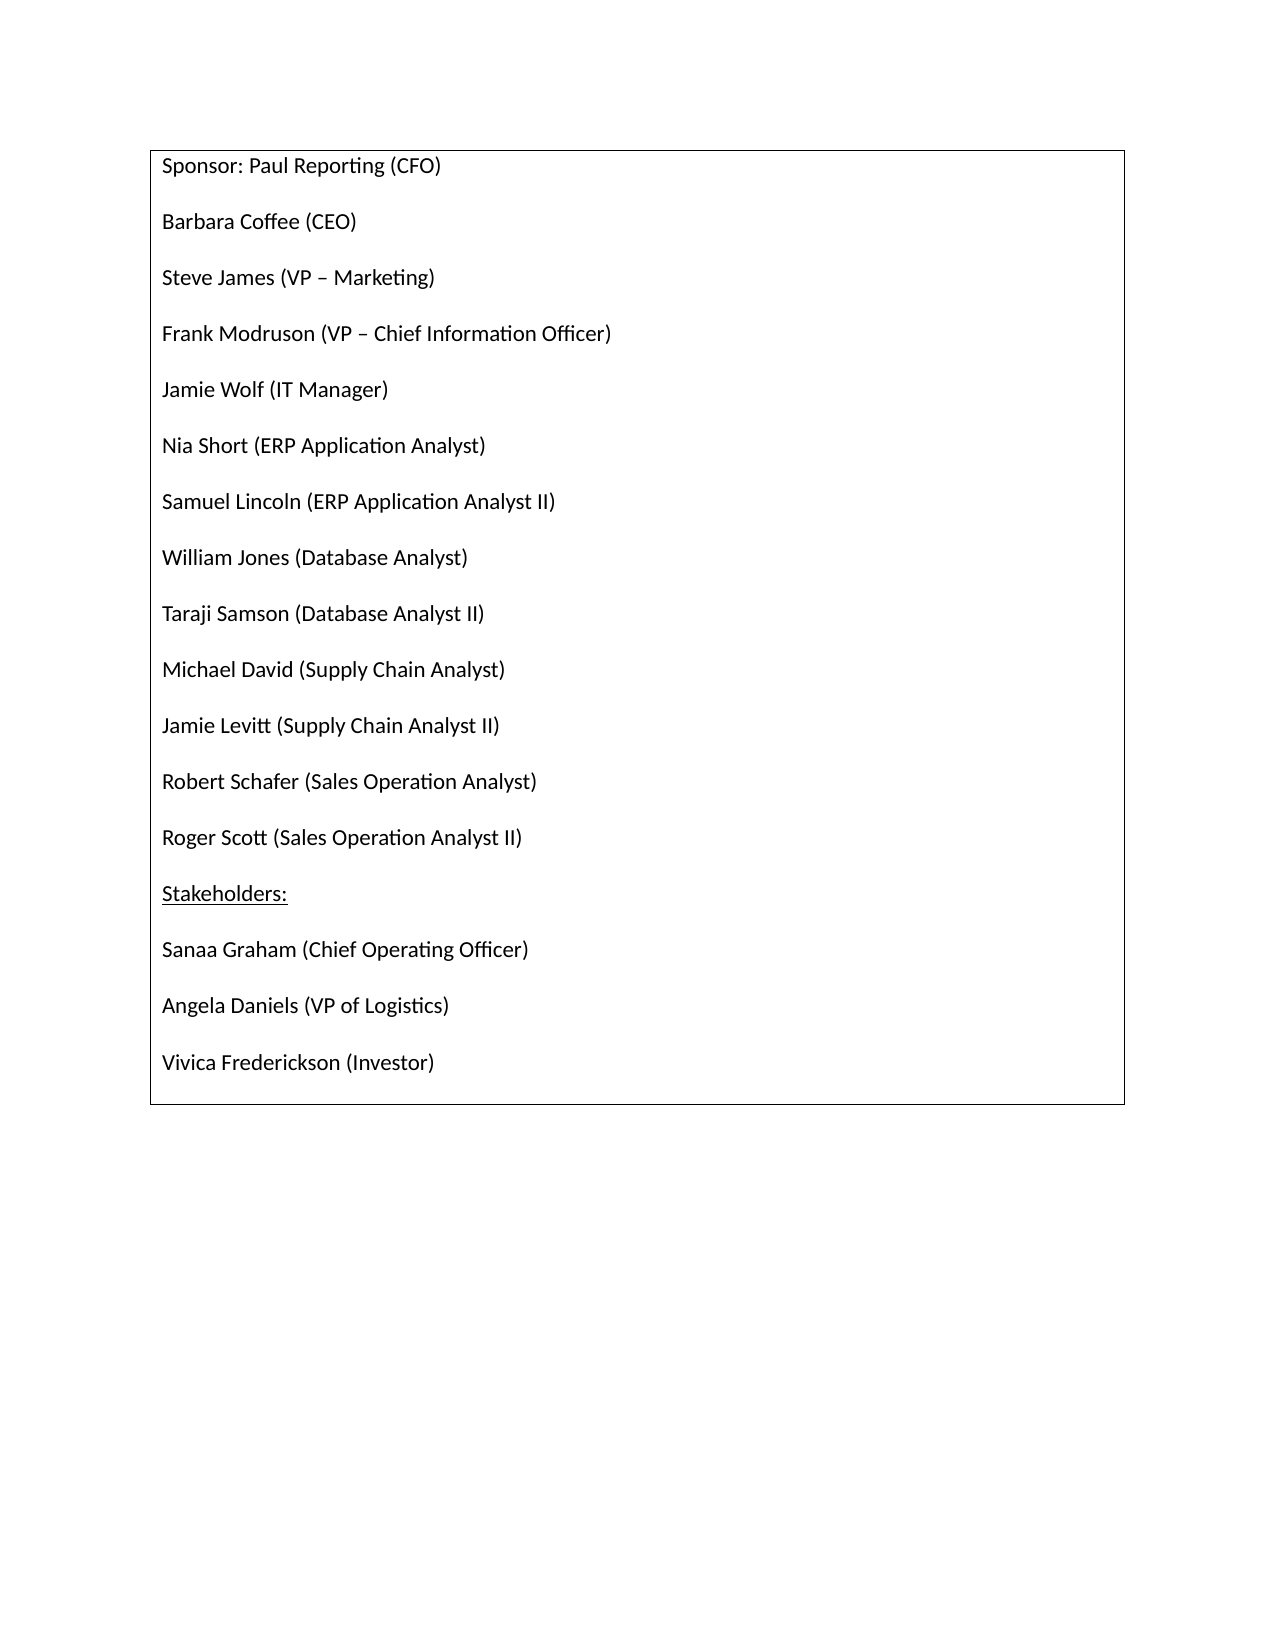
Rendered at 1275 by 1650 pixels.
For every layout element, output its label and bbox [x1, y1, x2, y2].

table_cell [151, 151, 1124, 1104]
